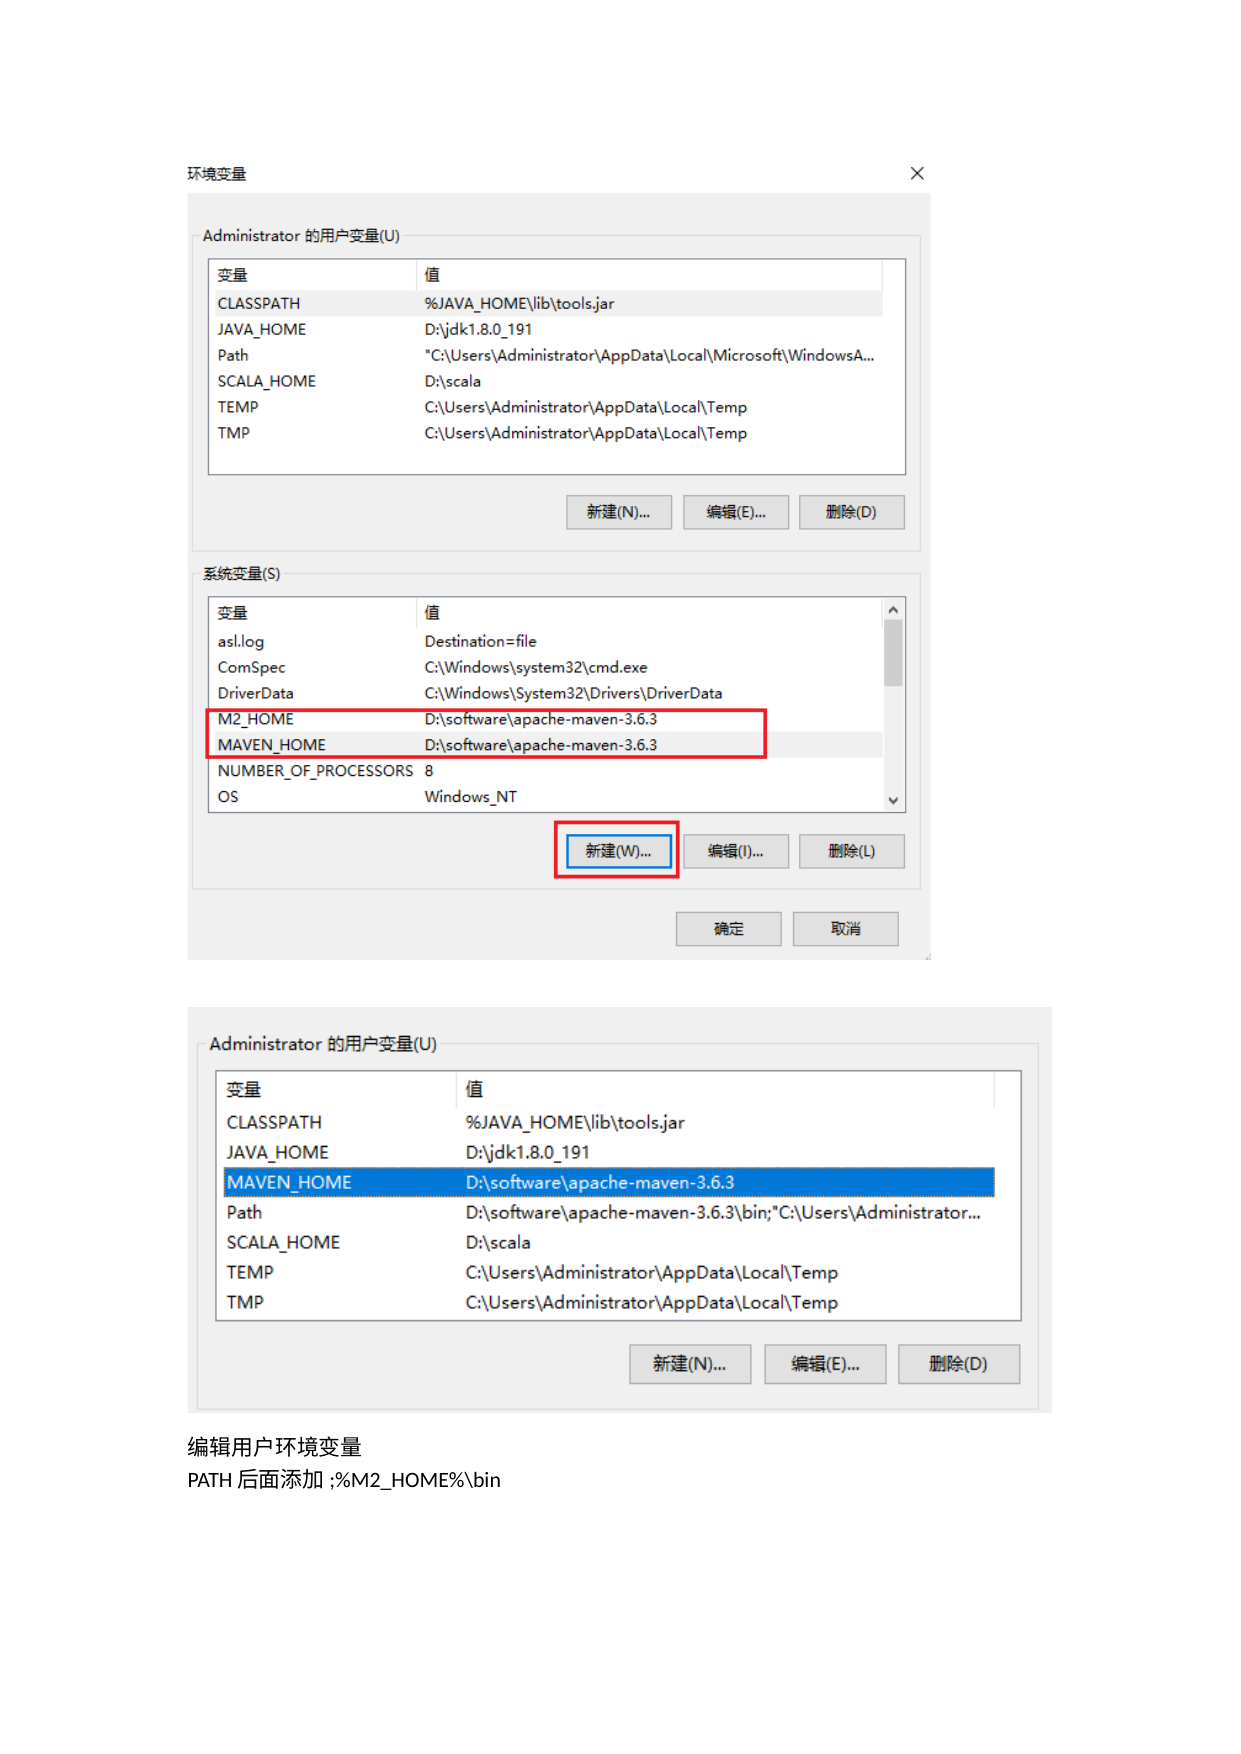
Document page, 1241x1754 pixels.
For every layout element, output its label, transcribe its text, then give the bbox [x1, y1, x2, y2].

picture [187, 1007, 1052, 1413]
picture [187, 162, 931, 960]
text 编辑用户环境变量 [187, 1429, 1053, 1462]
text PATH后面添加 ;%M2_HOME%\bin [187, 1462, 1053, 1494]
